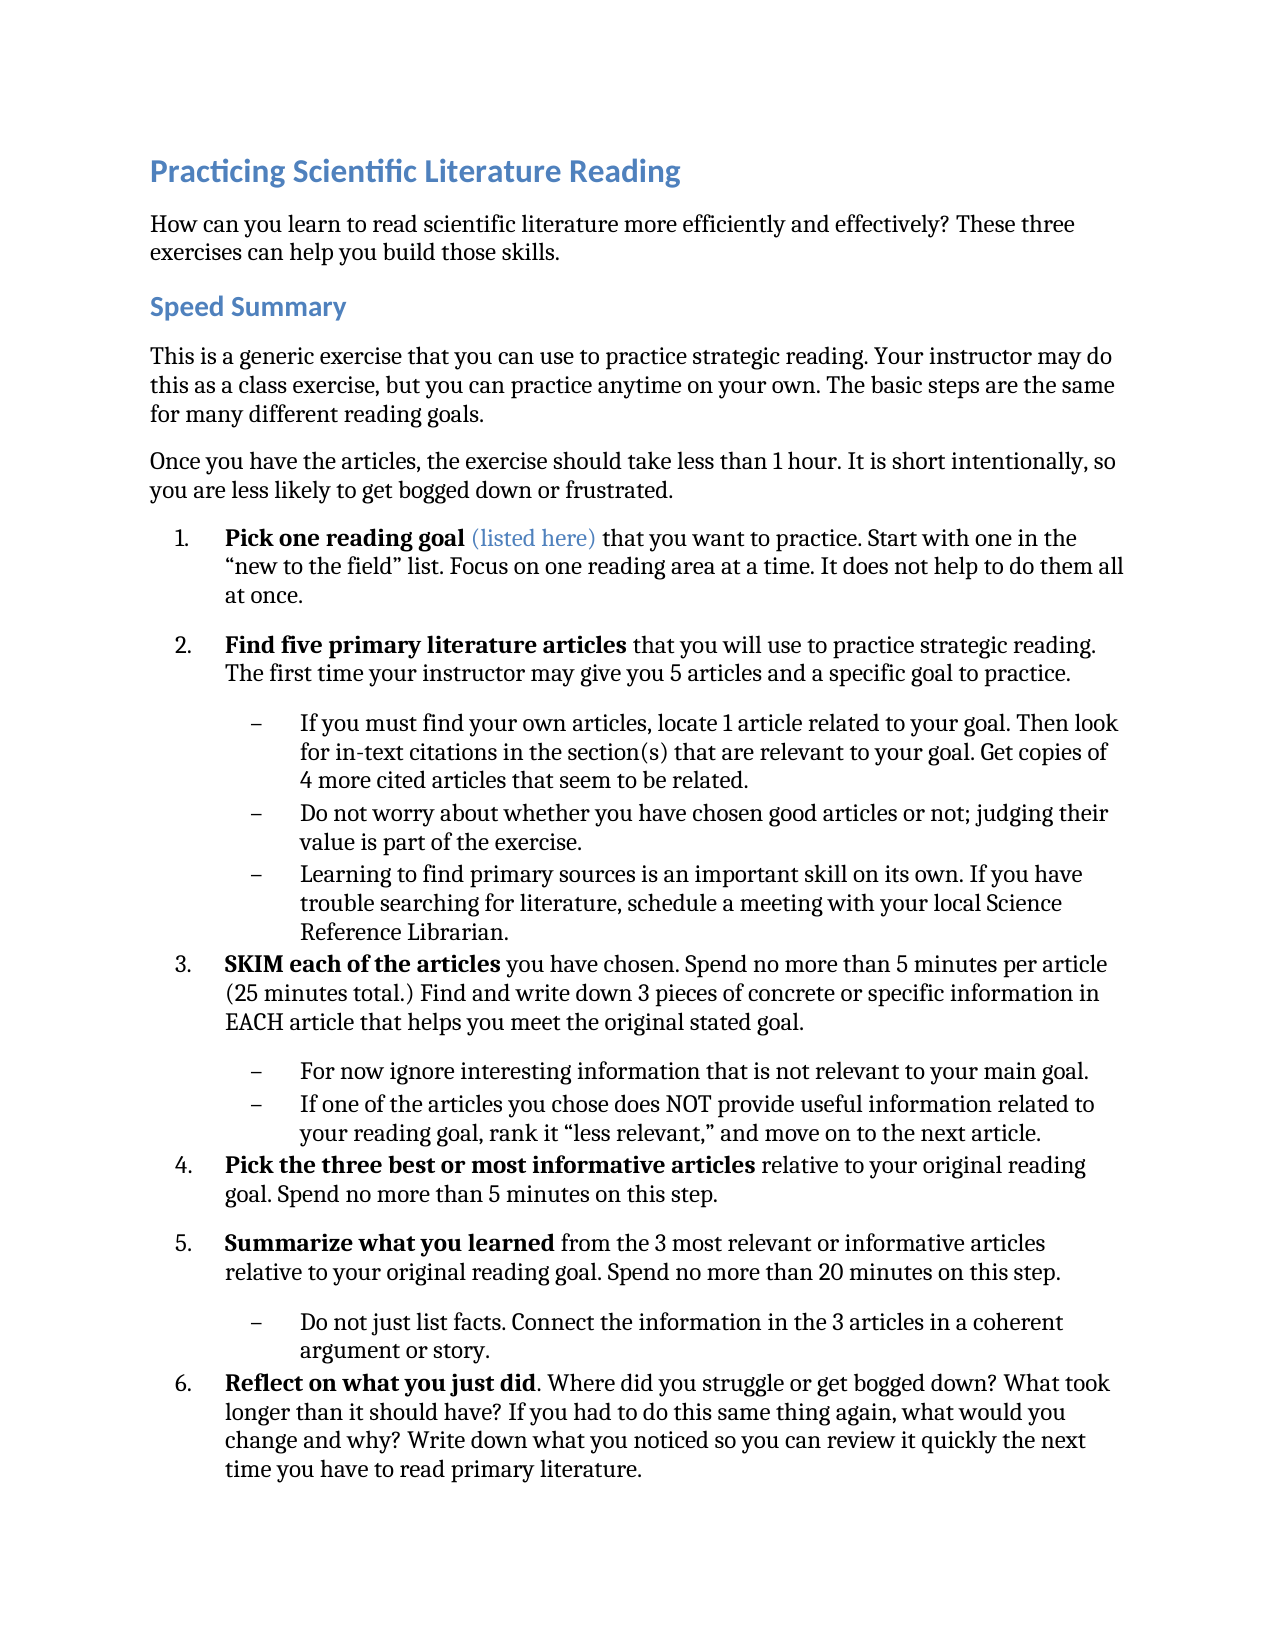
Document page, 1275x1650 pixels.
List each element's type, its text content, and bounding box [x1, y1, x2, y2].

list Summarize what you learned from the 3 most relevant or informative articles relative to your original reading goal. Spend no more than 20 minutes on this step. [175, 1229, 1125, 1287]
list If you must find your own articles, locate 1 article related to your goal. Then look for in-text citations in the section(s) that are relevant to your goal. Get copies of 4 more cited articles that seem to be related. [250, 709, 1125, 795]
list If one of the articles you chose does NOT provide useful information related to your reading goal, rank it “less relevant,” and move on to the next article. [250, 1090, 1125, 1147]
text Once you have the articles, the exercise should take less than 1 hour. It is short intentionally, so you are less likely to get bogged down or frustrated. [150, 447, 1125, 505]
list Do not just list facts. Connect the information in the 3 articles in a coherent argument or story. [250, 1308, 1125, 1365]
list Do not worry about whether you have chosen good articles or not; judging their value is part of the exercise. [250, 799, 1125, 856]
list Learning to find primary sources is an important skill on its own. If you have trouble searching for literature, schedule a meeting with your local Science Reference Librarian. [250, 860, 1125, 946]
list Pick the three best or most informative articles relative to your original reading goal. Spend no more than 5 minutes on this step. [175, 1151, 1125, 1208]
list Reflect on what you just did. Where did you struggle or get bogged down? What took longer than it should have? If you had to do this same thing again, what would you change and why? Write down what you noticed so you can review it quickly the next time you have to read primary literature. [175, 1369, 1125, 1484]
text This is a generic exercise that you can use to practice strategic reading. Your instructor may do this as a class exercise, but you can practice anytime on your own. The basic steps are the same for many different reading goals. [150, 342, 1125, 428]
list For now ignore interesting information that is not relevant to your main goal. [250, 1057, 1125, 1086]
list SKIM each of the articles you have chosen. Spend no more than 5 minutes per article (25 minutes total.) Find and write down 3 pieces of concrete or specific information in EACH article that helps you meet the original stated goal. [175, 950, 1125, 1036]
list Pick one reading goal (listed here) that you want to practice. Start with one in the “new to the field” list. Focus on one reading area at a time. It does not help to do them all at once. [175, 523, 1125, 610]
subtitle Speed Summary [150, 288, 1125, 323]
text How can you learn to read scientific literature more efficiently and effectively? These three exercises can help you build those skills. [150, 209, 1125, 267]
list Find five primary literature articles that you will use to practice strategic reading. The first time your instructor may give you 5 articles and a specific goal to practice. [175, 631, 1125, 688]
subtitle Practicing Scientific Literature Reading [150, 150, 1125, 191]
